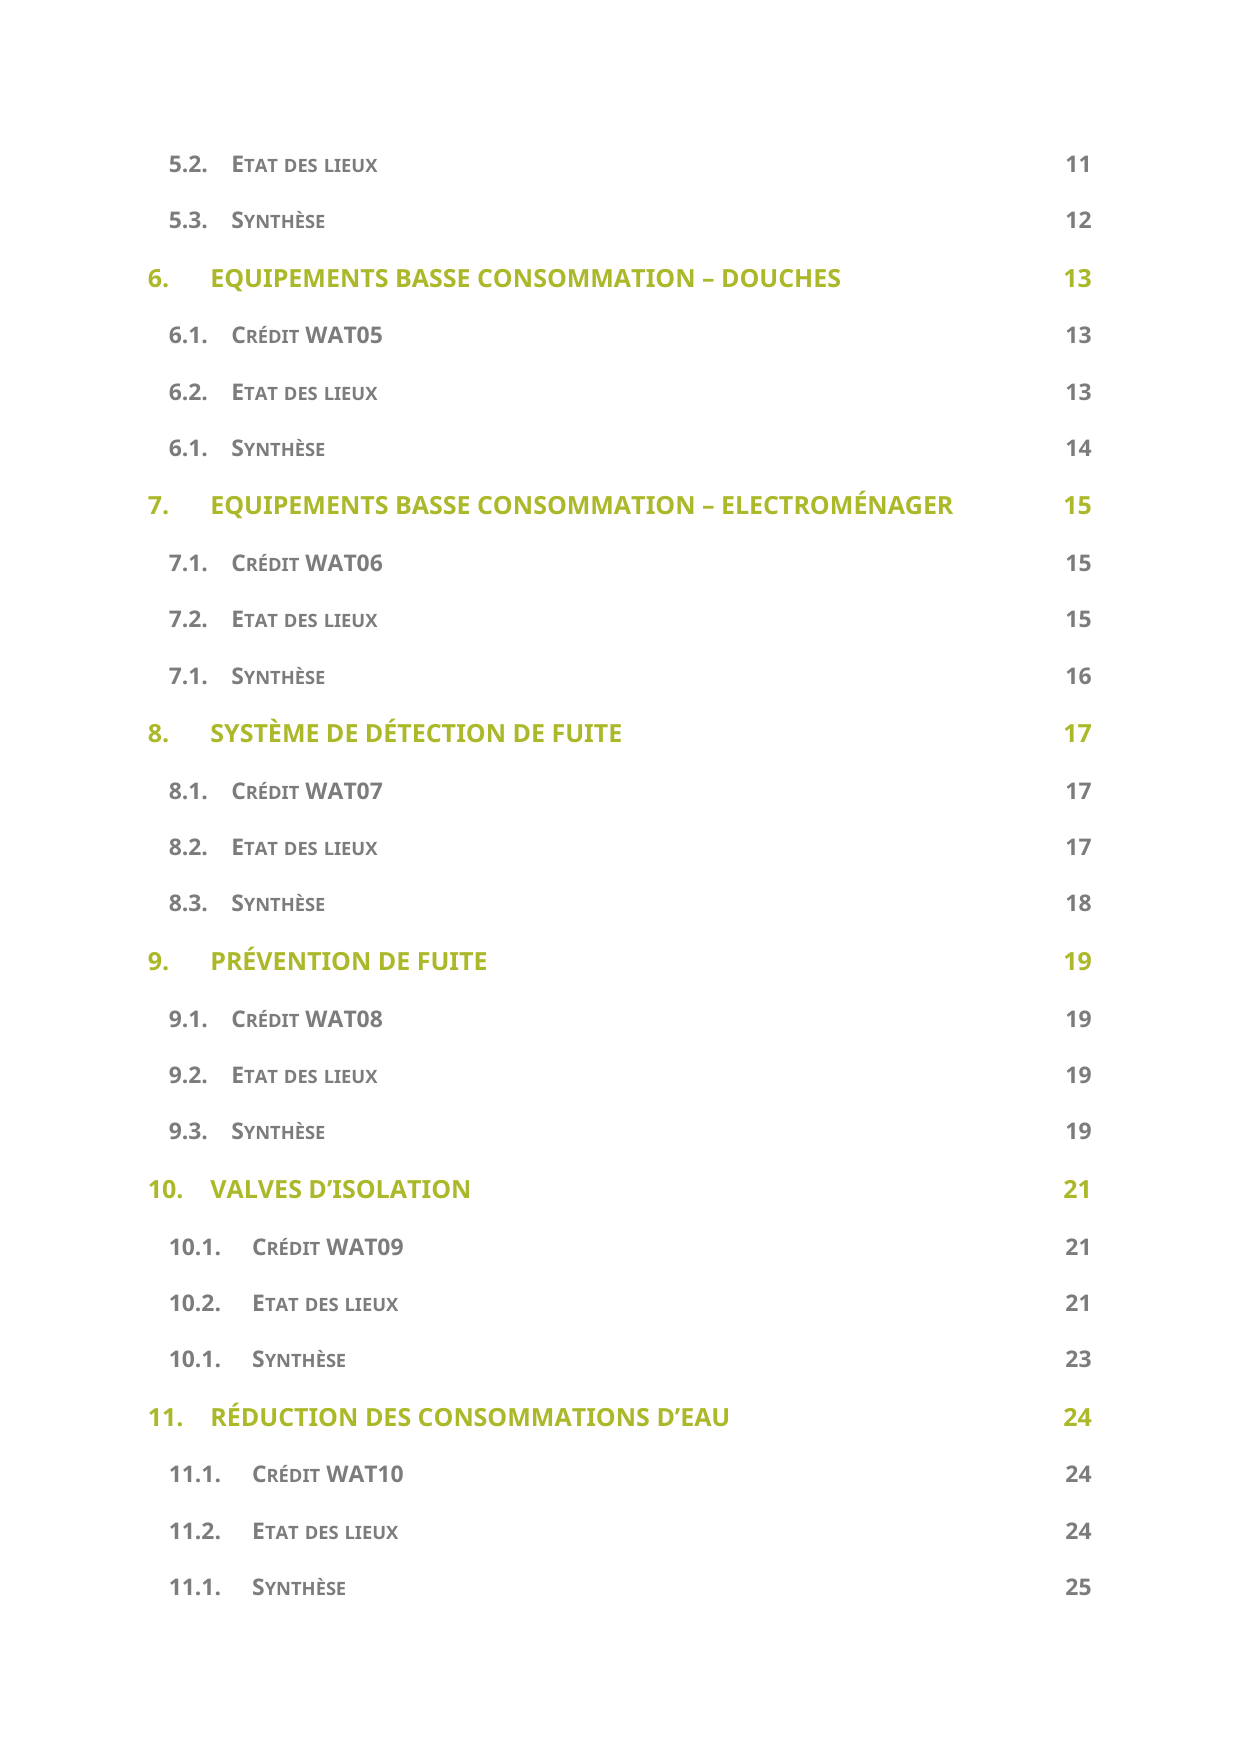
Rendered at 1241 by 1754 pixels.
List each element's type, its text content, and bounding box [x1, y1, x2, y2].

text 7. Equipements basse consommation – Electroménager 15 [148, 488, 1092, 522]
text 7.1. Crédit WAT06 15 [168, 547, 1092, 578]
text 9.1. Crédit WAT08 19 [168, 1003, 1092, 1034]
text 9.2. Etat des lieux 19 [168, 1059, 1092, 1090]
text 10.1. Crédit WAT09 21 [168, 1231, 1092, 1262]
text 7.1. Synthèse 16 [168, 659, 1092, 691]
text 11.1. Synthèse 25 [168, 1571, 1092, 1602]
text 11.1. Crédit WAT10 24 [168, 1458, 1092, 1489]
text 7.2. Etat des lieux 15 [168, 603, 1092, 634]
text 9.3. Synthèse 19 [168, 1115, 1092, 1146]
text 6.2. Etat des lieux 13 [168, 376, 1092, 407]
text 10. Valves d’isolation 21 [148, 1171, 1092, 1206]
text 11. Réduction des consommations d’eau 24 [148, 1399, 1092, 1433]
text 8.2. Etat des lieux 17 [168, 831, 1092, 862]
text 9. Prévention de fuite 19 [148, 944, 1092, 978]
text 5.3. Synthèse 12 [168, 204, 1092, 235]
text 5.2. Etat des lieux 11 [168, 148, 1092, 179]
text 8.1. Crédit WAT07 17 [168, 775, 1092, 806]
text 10.1. Synthèse 23 [168, 1343, 1092, 1374]
text 6.1. Synthèse 14 [168, 432, 1092, 463]
text 6. Equipements basse consommation – Douches 13 [148, 260, 1092, 294]
text 8. Système de détection de fuite 17 [148, 716, 1092, 750]
text 11.2. Etat des lieux 24 [168, 1514, 1092, 1546]
text 10.2. Etat des lieux 21 [168, 1287, 1092, 1318]
text 6.1. Crédit WAT05 13 [168, 319, 1092, 351]
text 8.3. Synthèse 18 [168, 887, 1092, 919]
